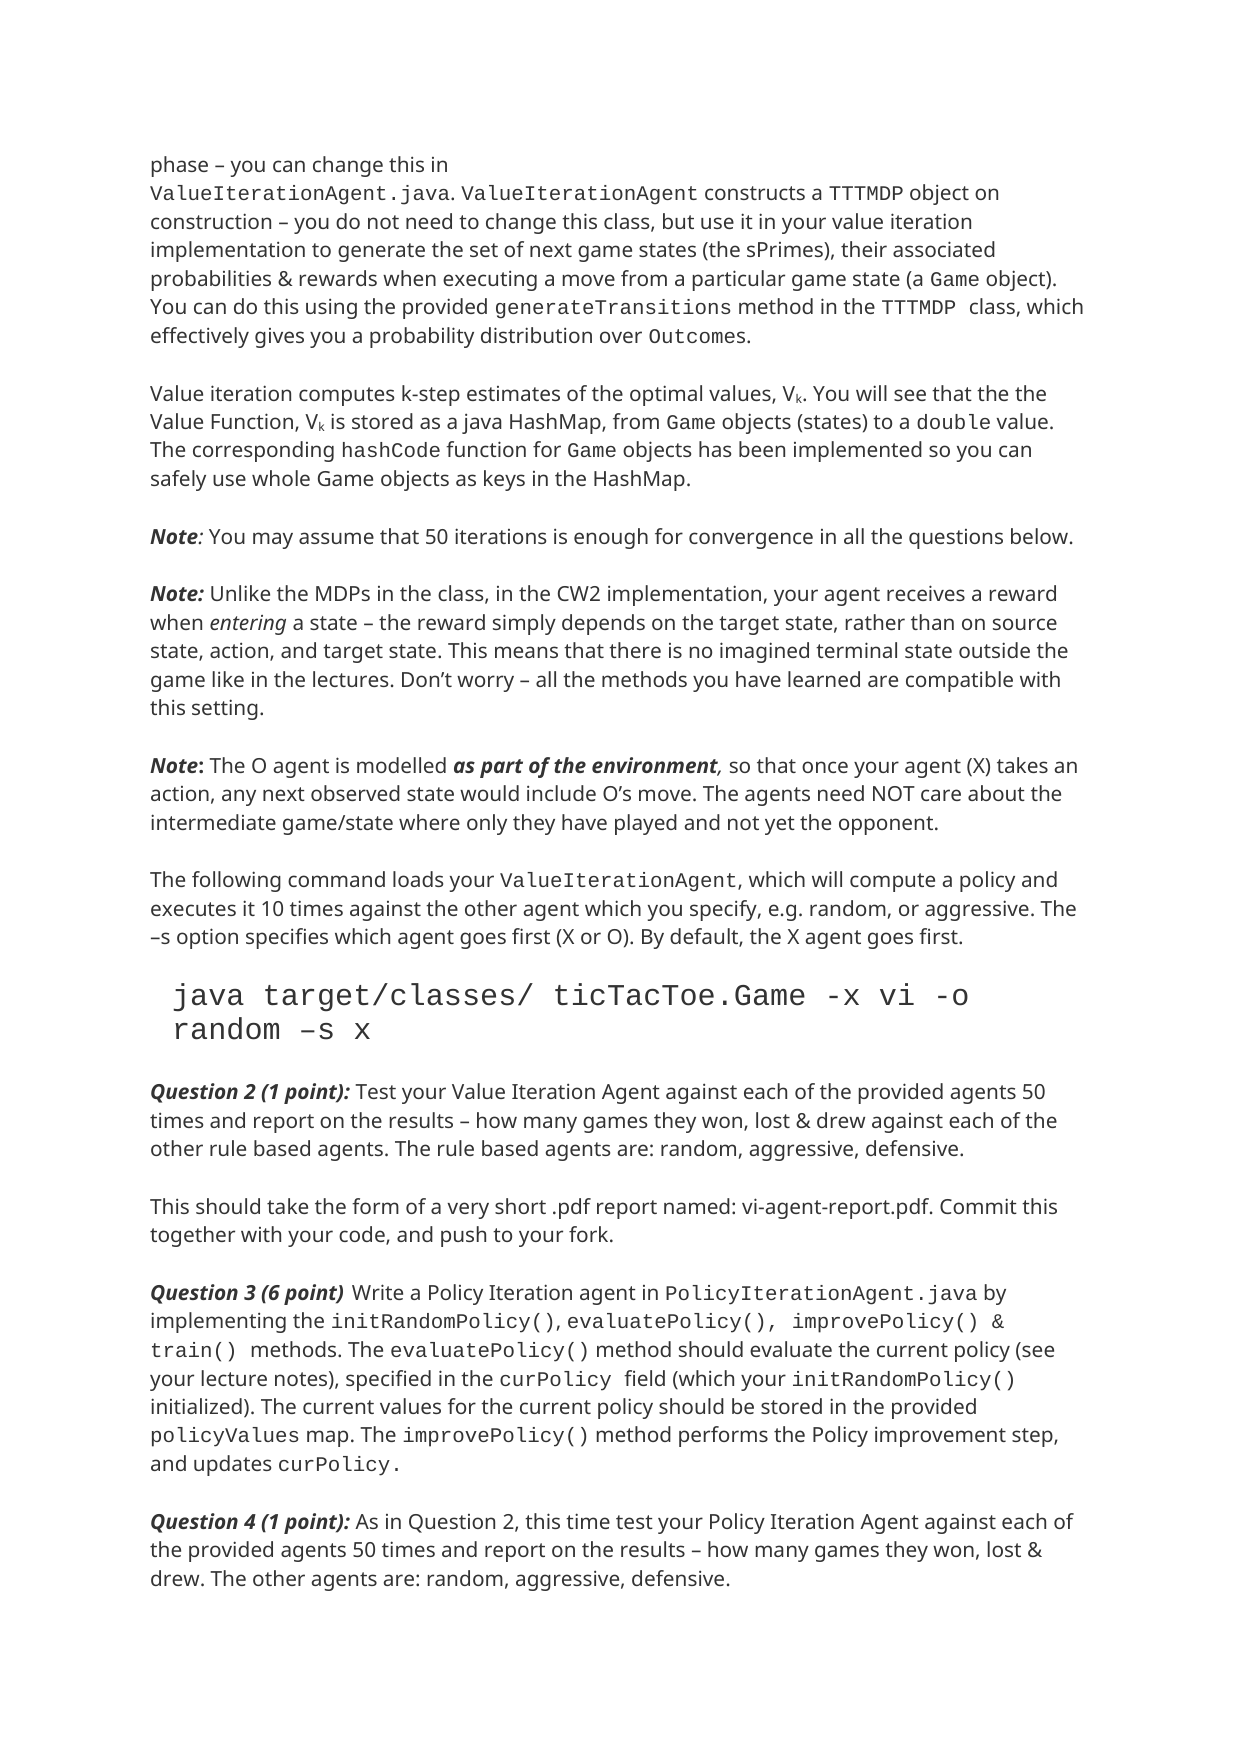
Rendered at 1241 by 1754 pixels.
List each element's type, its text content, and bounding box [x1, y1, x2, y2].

text This should take the form of a very short .pdf report named: vi-agent-report.pdf. Commit this together with your code, and push to your fork. [150, 1192, 1090, 1249]
text Question 2 (1 point): Test your Value Iteration Agent against each of the provided agents 50 times and report on the results – how many games they won, lost & drew against each of the other rule based agents. The rule based agents are: random, aggressive, defensive. [150, 1077, 1090, 1163]
text Value iteration computes k-step estimates of the optimal values, Vk. You will see that the the Value Function, Vk is stored as a java HashMap, from Game objects (states) to a double value. The corresponding hashCode function for Game objects has been implemented so you can safely use whole Game objects as keys in the HashMap. [150, 379, 1090, 493]
text Question 3 (6 point) Write a Policy Iteration agent in PolicyIterationAgent.java by implementing the initRandomPolicy(), evaluatePolicy(), improvePolicy() & train() methods. The evaluatePolicy() method should evaluate the current policy (see your lecture notes), specified in the curPolicy field (which your initRandomPolicy() initialized). The current values for the current policy should be stored in the provided policyValues map. The improvePolicy() method performs the Policy improvement step, and updates curPolicy. [150, 1278, 1090, 1478]
text Question 4 (1 point): As in Question 2, this time test your Policy Iteration Agent against each of the provided agents 50 times and report on the results – how many games they won, lost & drew. The other agents are: random, aggressive, defensive. [150, 1507, 1090, 1592]
text Note: Unlike the MDPs in the class, in the CW2 implementation, your agent receives a reward when entering a state – the reward simply depends on the target state, rather than on source state, action, and target state. This means that there is no imagined terminal state outside the game like in the lectures. Don’t worry – all the methods you have learned are compatible with this setting. [150, 579, 1090, 722]
text java target/classes/ ticTacToe.Game -x vi -o random –s x [172, 980, 1090, 1048]
text Note: The O agent is modelled as part of the environment, so that once your agent (X) takes an action, any next observed state would include O’s move. The agents need NOT care about the intermediate game/state where only they have played and not yet the opponent. [150, 751, 1090, 836]
text The following command loads your ValueIterationAgent, which will compute a policy and executes it 10 times against the other agent which you specify, e.g. random, or aggressive. The –s option specifies which agent goes first (X or O). By default, the X agent goes first. [150, 865, 1090, 951]
text Note: You may assume that 50 iterations is enough for convergence in all the questions below. [150, 522, 1090, 550]
